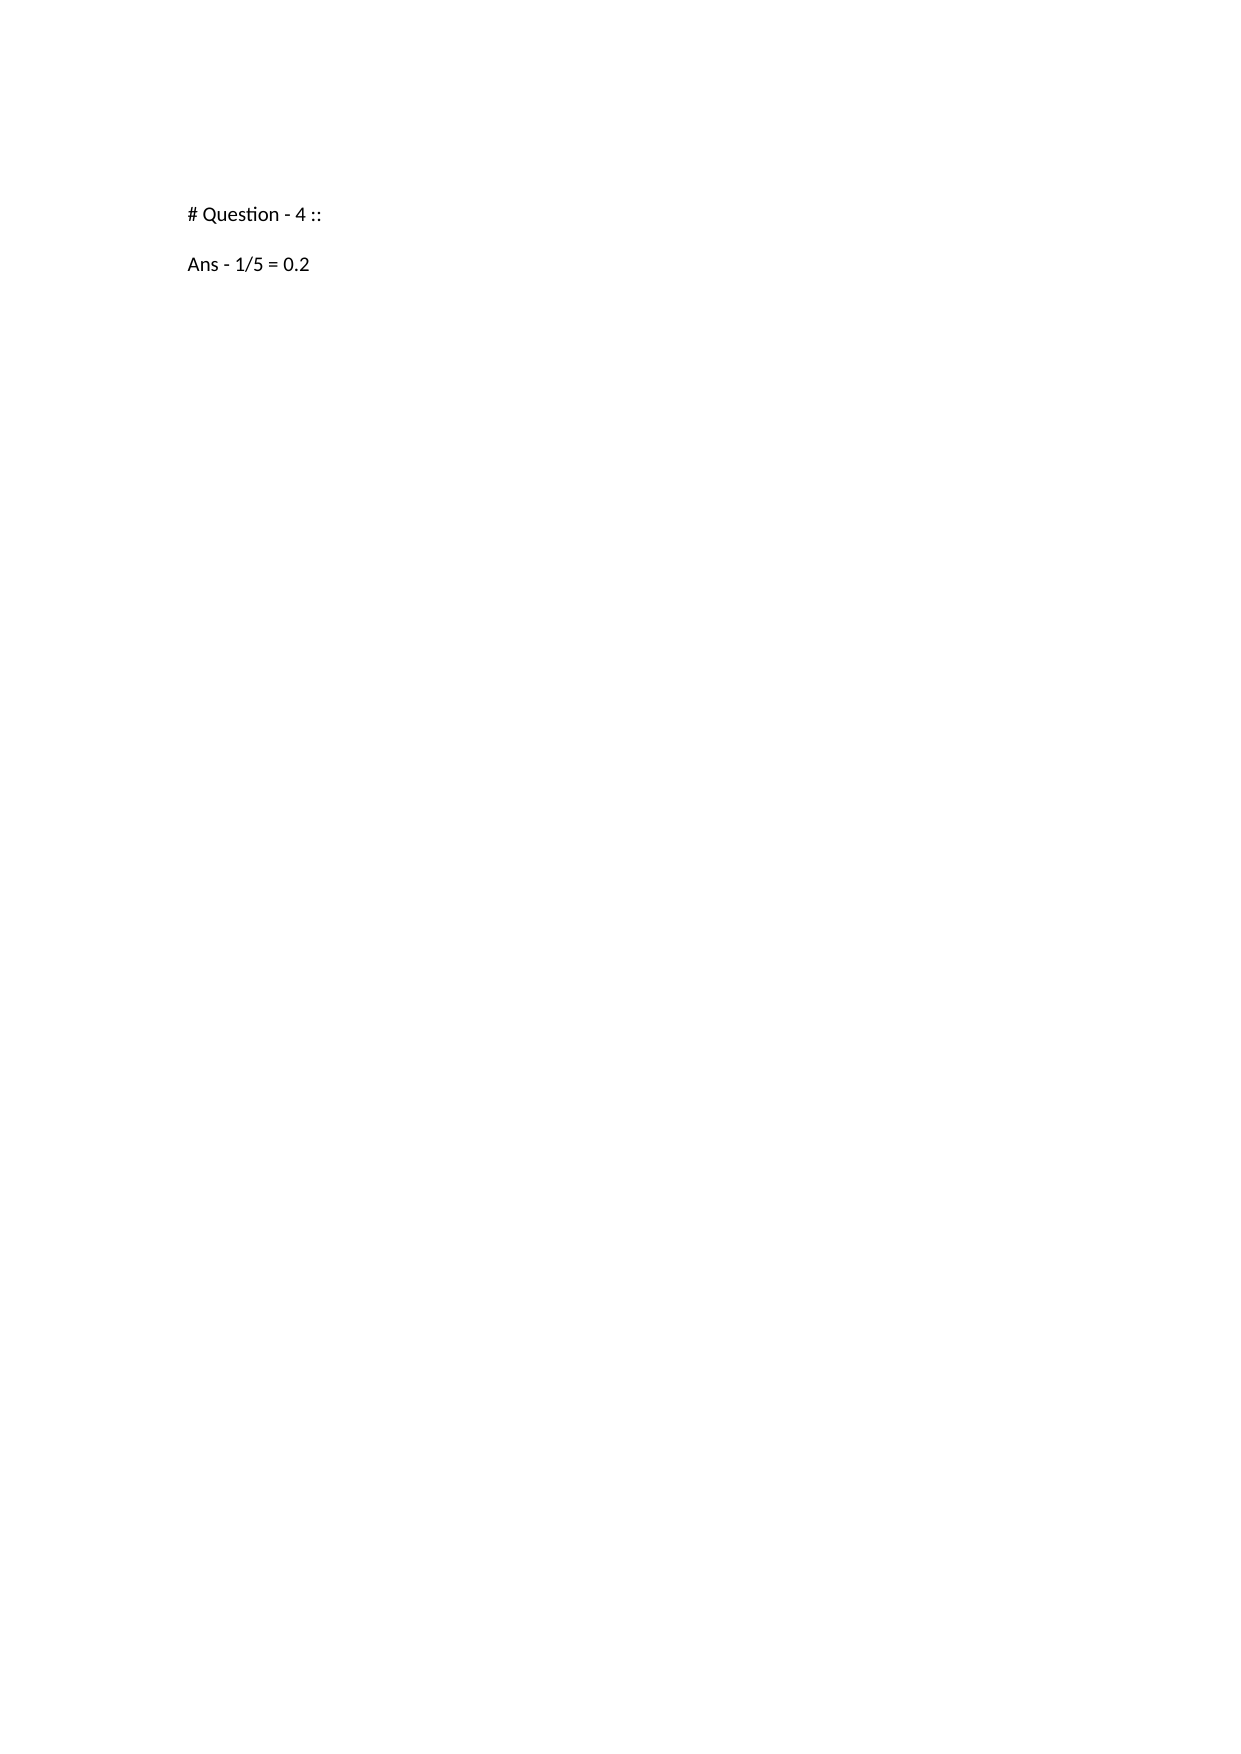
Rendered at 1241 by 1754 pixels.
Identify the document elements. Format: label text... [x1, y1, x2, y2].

text Ans - 1/5 = 0.2 [187, 252, 1053, 277]
text # Question - 4 :: [187, 201, 1053, 226]
